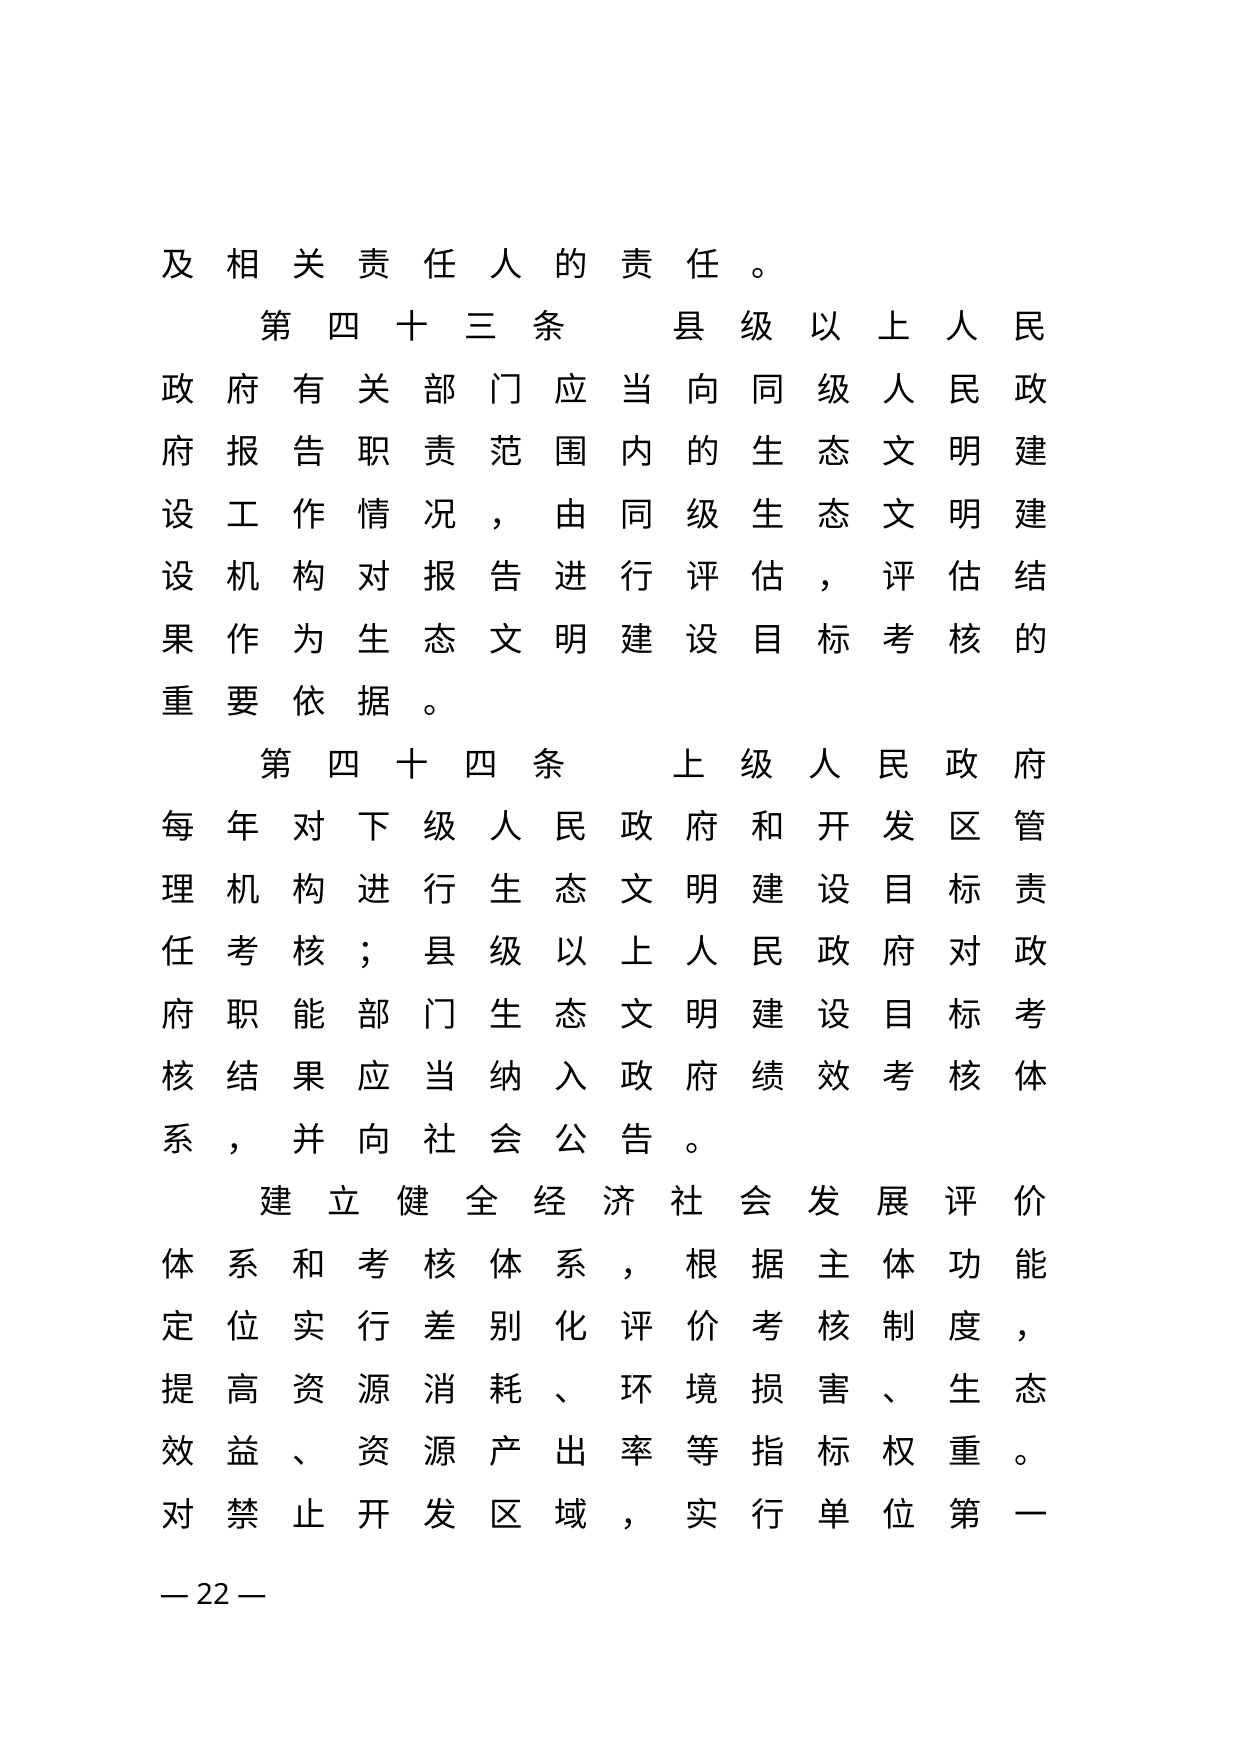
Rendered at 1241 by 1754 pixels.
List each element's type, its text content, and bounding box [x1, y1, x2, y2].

text 第四十三条 县级以上人民政府有关部门应当向同级人民政府报告职责范围内的生态文明建设工作情况，由同级生态文明建设机构对报告进行评估，评估结果作为生态文明建设目标考核的重要依据。 [161, 293, 1079, 731]
text 第四十四条 上级人民政府每年对下级人民政府和开发区管理机构进行生态文明建设目标责任考核；县级以上人民政府对政府职能部门生态文明建设目标考核结果应当纳入政府绩效考核体系，并向社会公告。 [161, 731, 1079, 1168]
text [161, 231, 1079, 293]
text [161, 1168, 1079, 1543]
